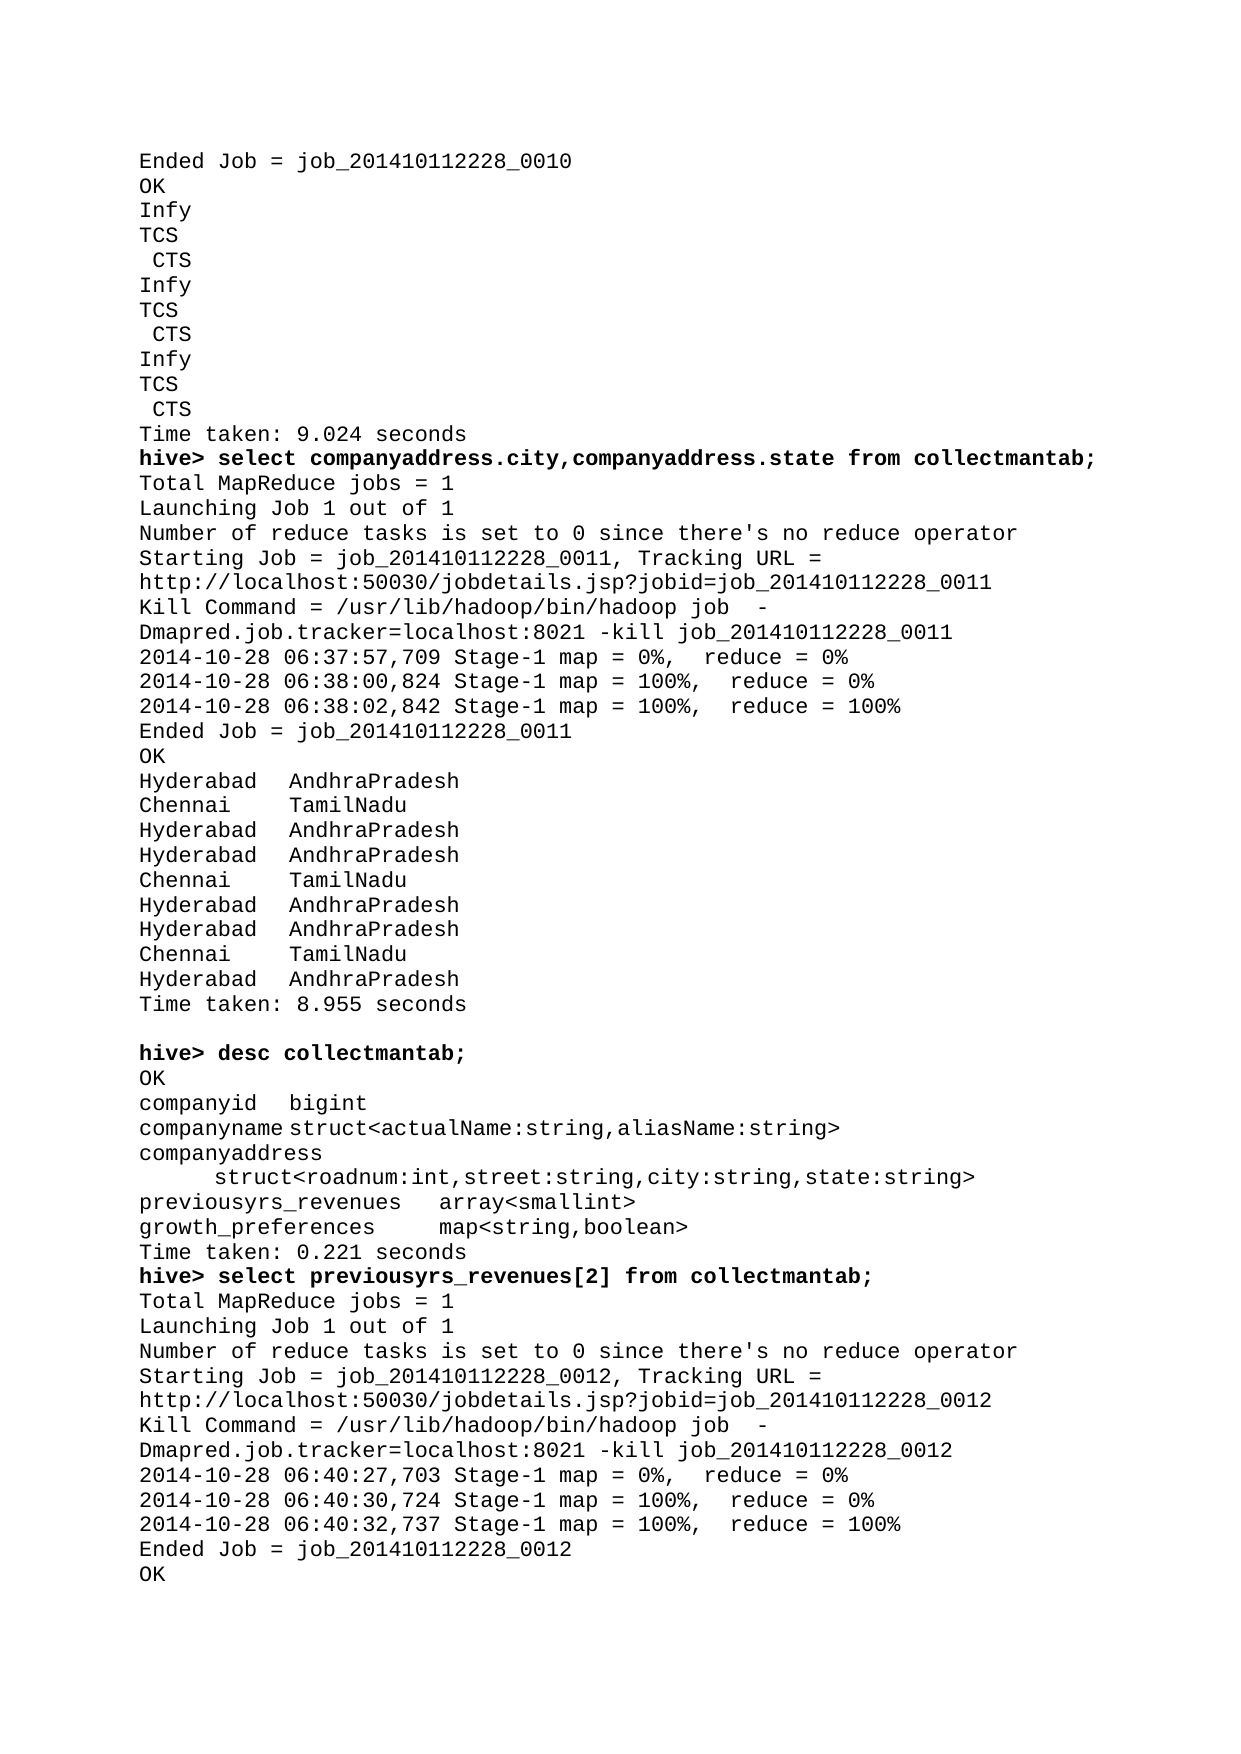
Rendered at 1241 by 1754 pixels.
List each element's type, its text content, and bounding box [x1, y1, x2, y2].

text Hyderabad AndhraPradesh [139, 770, 1101, 794]
text Infy [139, 274, 1101, 299]
text Kill Command = /usr/lib/hadoop/bin/hadoop job -Dmapred.job.tracker=localhost:8021 -kill job_201410112228_0011 [139, 596, 1101, 646]
text OK [139, 175, 1101, 199]
text Hyderabad AndhraPradesh [139, 894, 1101, 918]
text Ended Job = job_201410112228_0010 [139, 150, 1101, 175]
text companyaddress struct<roadnum:int,street:string,city:string,state:string> [139, 1142, 1101, 1191]
text CTS [139, 398, 1101, 423]
text previousyrs_revenues array<smallint> [139, 1191, 1101, 1216]
text hive> desc collectmantab; [139, 1042, 1101, 1067]
text Total MapReduce jobs = 1 [139, 1290, 1101, 1315]
text CTS [139, 249, 1101, 274]
text Time taken: 9.024 seconds [139, 423, 1101, 447]
text 2014-10-28 06:38:02,842 Stage-1 map = 100%, reduce = 100% [139, 695, 1101, 720]
text Starting Job = job_201410112228_0012, Tracking URL = http://localhost:50030/jobdetails.jsp?jobid=job_201410112228_0012 [139, 1365, 1101, 1414]
text Kill Command = /usr/lib/hadoop/bin/hadoop job -Dmapred.job.tracker=localhost:8021 -kill job_201410112228_0012 [139, 1414, 1101, 1464]
text OK [139, 745, 1101, 770]
text Ended Job = job_201410112228_0012 [139, 1538, 1101, 1563]
text TCS [139, 224, 1101, 249]
text Hyderabad AndhraPradesh [139, 918, 1101, 943]
text Chennai TamilNadu [139, 943, 1101, 968]
text companyname struct<actualName:string,aliasName:string> [139, 1117, 1101, 1142]
text CTS [139, 323, 1101, 348]
text Number of reduce tasks is set to 0 since there's no reduce operator [139, 1340, 1101, 1365]
text 2014-10-28 06:40:30,724 Stage-1 map = 100%, reduce = 0% [139, 1489, 1101, 1513]
text Chennai TamilNadu [139, 869, 1101, 894]
text TCS [139, 373, 1101, 398]
text 2014-10-28 06:40:32,737 Stage-1 map = 100%, reduce = 100% [139, 1513, 1101, 1538]
text Total MapReduce jobs = 1 [139, 472, 1101, 497]
text Infy [139, 348, 1101, 373]
text Starting Job = job_201410112228_0011, Tracking URL = http://localhost:50030/jobdetails.jsp?jobid=job_201410112228_0011 [139, 547, 1101, 596]
text 2014-10-28 06:37:57,709 Stage-1 map = 0%, reduce = 0% [139, 646, 1101, 671]
text Infy [139, 199, 1101, 224]
text TCS [139, 299, 1101, 323]
text Chennai TamilNadu [139, 794, 1101, 819]
text hive> select previousyrs_revenues[2] from collectmantab; [139, 1266, 1101, 1290]
text Hyderabad AndhraPradesh [139, 844, 1101, 869]
text 2014-10-28 06:38:00,824 Stage-1 map = 100%, reduce = 0% [139, 671, 1101, 695]
text Time taken: 0.221 seconds [139, 1241, 1101, 1266]
text 2014-10-28 06:40:27,703 Stage-1 map = 0%, reduce = 0% [139, 1464, 1101, 1489]
text Time taken: 8.955 seconds [139, 993, 1101, 1018]
text growth_preferences map<string,boolean> [139, 1216, 1101, 1241]
text companyid bigint [139, 1092, 1101, 1117]
text Hyderabad AndhraPradesh [139, 968, 1101, 993]
text OK [139, 1563, 1101, 1588]
text Launching Job 1 out of 1 [139, 1315, 1101, 1340]
text Hyderabad AndhraPradesh [139, 819, 1101, 844]
text OK [139, 1067, 1101, 1092]
text hive> select companyaddress.city,companyaddress.state from collectmantab; [139, 447, 1101, 472]
text Number of reduce tasks is set to 0 since there's no reduce operator [139, 522, 1101, 547]
text Ended Job = job_201410112228_0011 [139, 720, 1101, 745]
text Launching Job 1 out of 1 [139, 497, 1101, 522]
